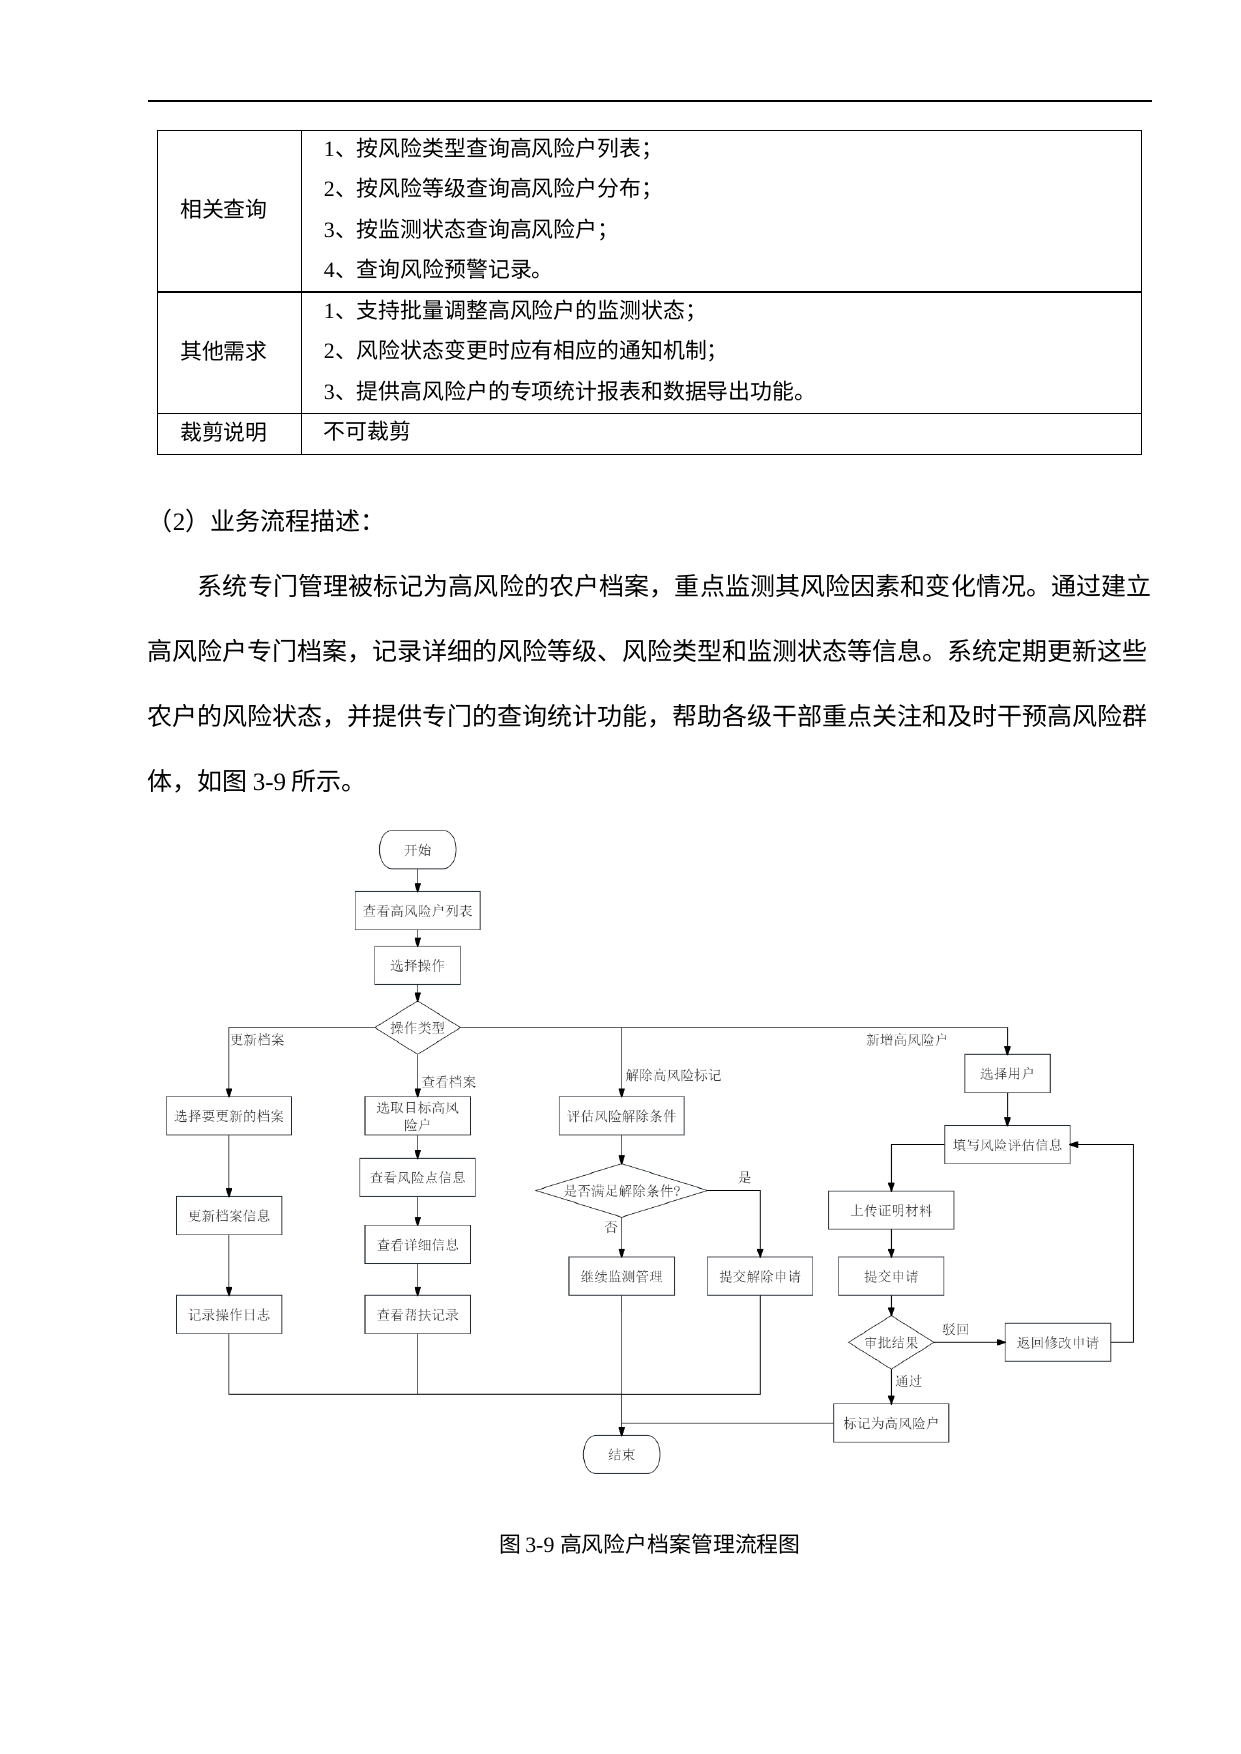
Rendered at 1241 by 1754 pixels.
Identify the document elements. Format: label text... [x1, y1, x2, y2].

table_cell 其他需求 [158, 293, 301, 413]
table_cell 不可裁剪 [302, 414, 1141, 453]
table_cell 1、按风险类型查询高风险户列表； 2、按风险等级查询高风险户分布； 3、按监测状态查询高风险户； 4、查询风险预警记录。 [302, 131, 1141, 291]
table_cell 裁剪说明 [158, 414, 301, 453]
table_cell 1、支持批量调整高风险户的监测状态； 2、风险状态变更时应有相应的通知机制； 3、提供高风险户的专项统计报表和数据导出功能。 [302, 293, 1141, 413]
text 系统专门管理被标记为高风险的农户档案，重点监测其风险因素和变化情况。通过建立高风险户专门档案，记录详细的风险等级、风险类型和监测状态等信息。系统定期更新这些农户的风险状态，并提供专门的查询统计功能，帮助各级干部重点关注和及时干预高风险群体，如图3-9所示。 [148, 552, 1152, 812]
text （2）业务流程描述： [148, 487, 1152, 552]
table_cell 相关查询 [158, 131, 301, 291]
picture [147, 812, 1152, 1492]
text 图3-9 高风险户档案管理流程图 [148, 1527, 1152, 1559]
